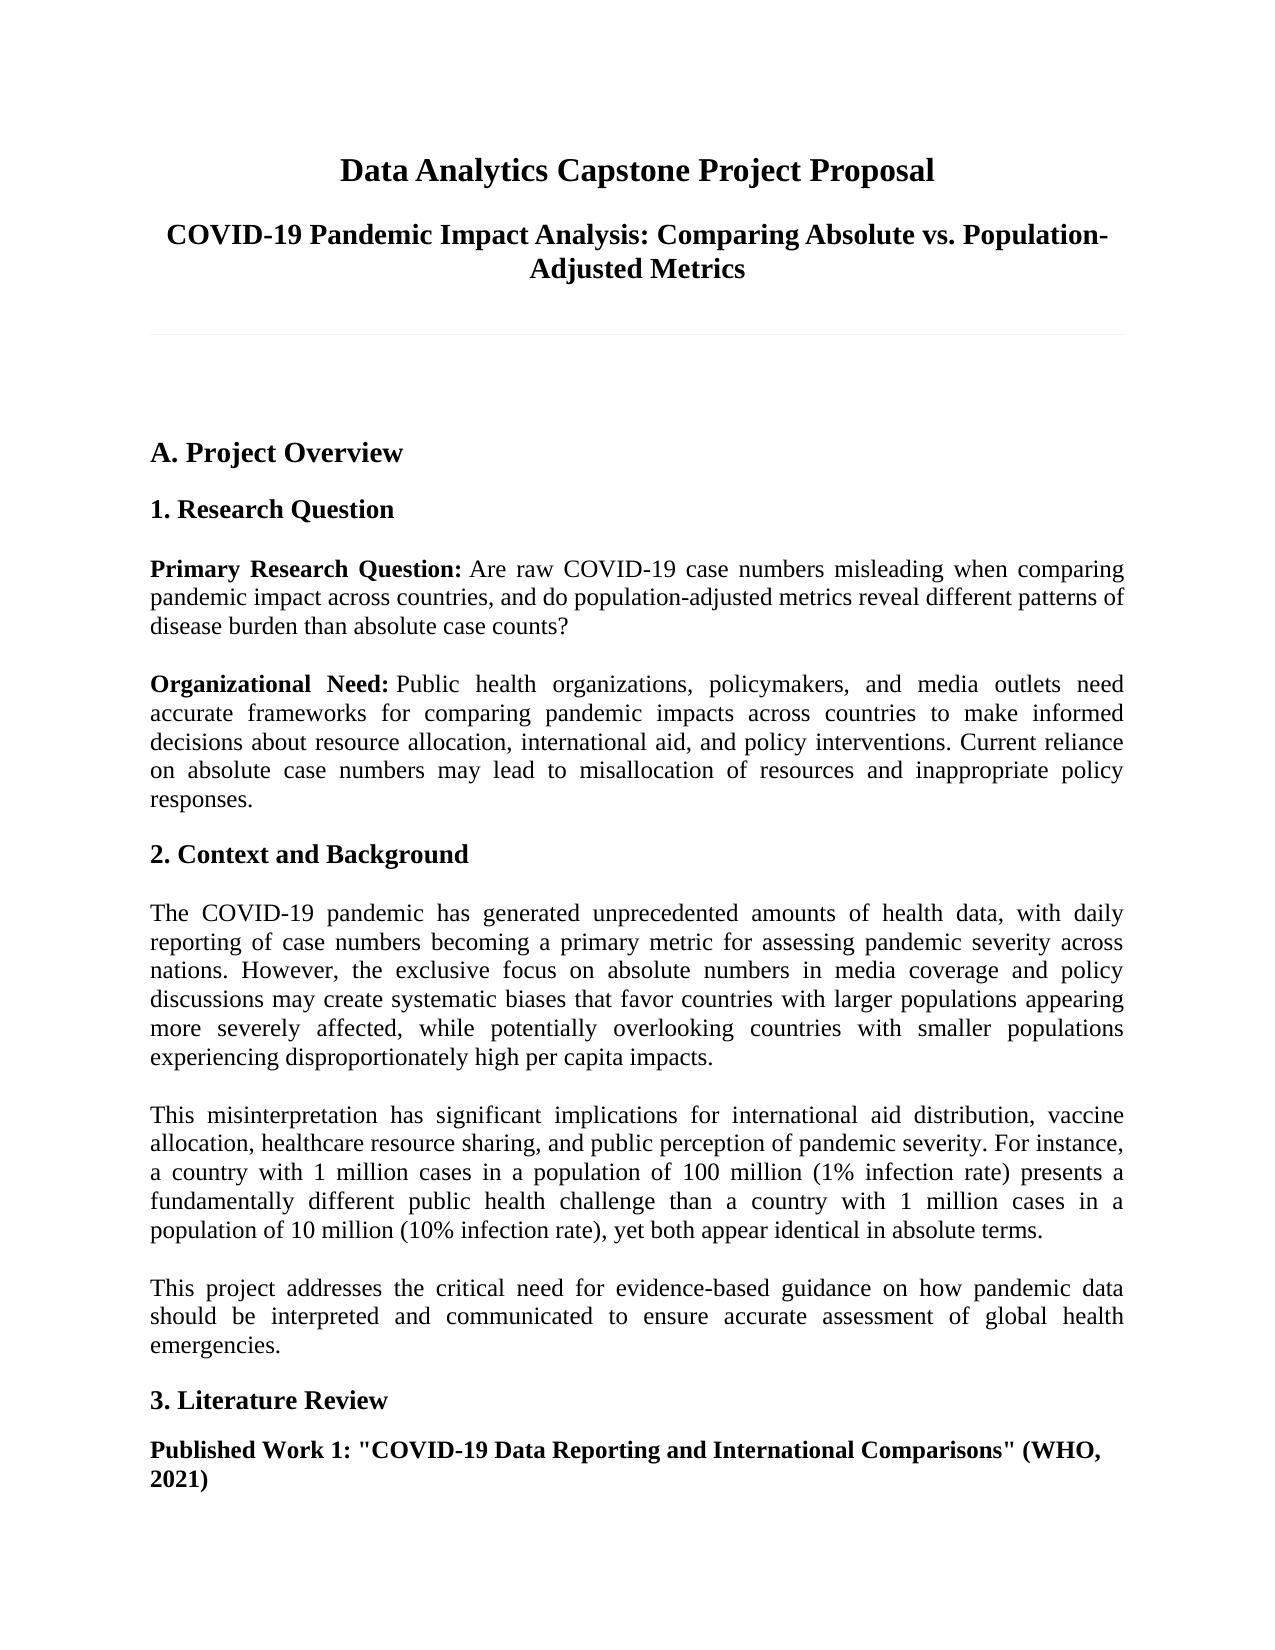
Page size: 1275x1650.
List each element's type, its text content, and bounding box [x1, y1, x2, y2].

text A. Project Overview [150, 435, 1125, 468]
text 3. Literature Review [150, 1384, 1125, 1415]
text This misinterpretation has significant implications for international aid distribution, vaccine allocation, healthcare resource sharing, and public perception of pandemic severity. For instance, a country with 1 million cases in a population of 100 million (1% infection rate) presents a fundamentally different public health challenge than a country with 1 million cases in a population of 10 million (10% infection rate), yet both appear identical in absolute terms. [150, 1100, 1125, 1243]
text Organizational Need: Public health organizations, policymakers, and media outlets need accurate frameworks for comparing pandemic impacts across countries to make informed decisions about resource allocation, international aid, and policy interventions. Current reliance on absolute case numbers may lead to misallocation of resources and inappropriate policy responses. [150, 669, 1125, 813]
text The COVID-19 pandemic has generated unprecedented amounts of health data, with daily reporting of case numbers becoming a primary metric for assessing pandemic severity across nations. However, the exclusive focus on absolute numbers in media coverage and policy discussions may create systematic biases that favor countries with larger populations appearing more severely affected, while potentially overlooking countries with smaller populations experiencing disproportionately high per capita impacts. [150, 898, 1125, 1071]
text Data Analytics Capstone Project Proposal [150, 150, 1125, 188]
text Primary Research Question: Are raw COVID-19 case numbers misleading when comparing pandemic impact across countries, and do population-adjusted metrics reveal different patterns of disease burden than absolute case counts? [150, 554, 1125, 640]
text Published Work 1: "COVID-19 Data Reporting and International Comparisons" (WHO, 2021) [150, 1435, 1125, 1493]
text COVID-19 Pandemic Impact Analysis: Comparing Absolute vs. Population-Adjusted Metrics [150, 217, 1125, 284]
text 1. Research Question [150, 493, 1125, 524]
text 2. Context and Background [150, 838, 1125, 869]
text This project addresses the critical need for evidence-based guidance on how pandemic data should be interpreted and communicated to ensure accurate assessment of global health emergencies. [150, 1273, 1125, 1359]
